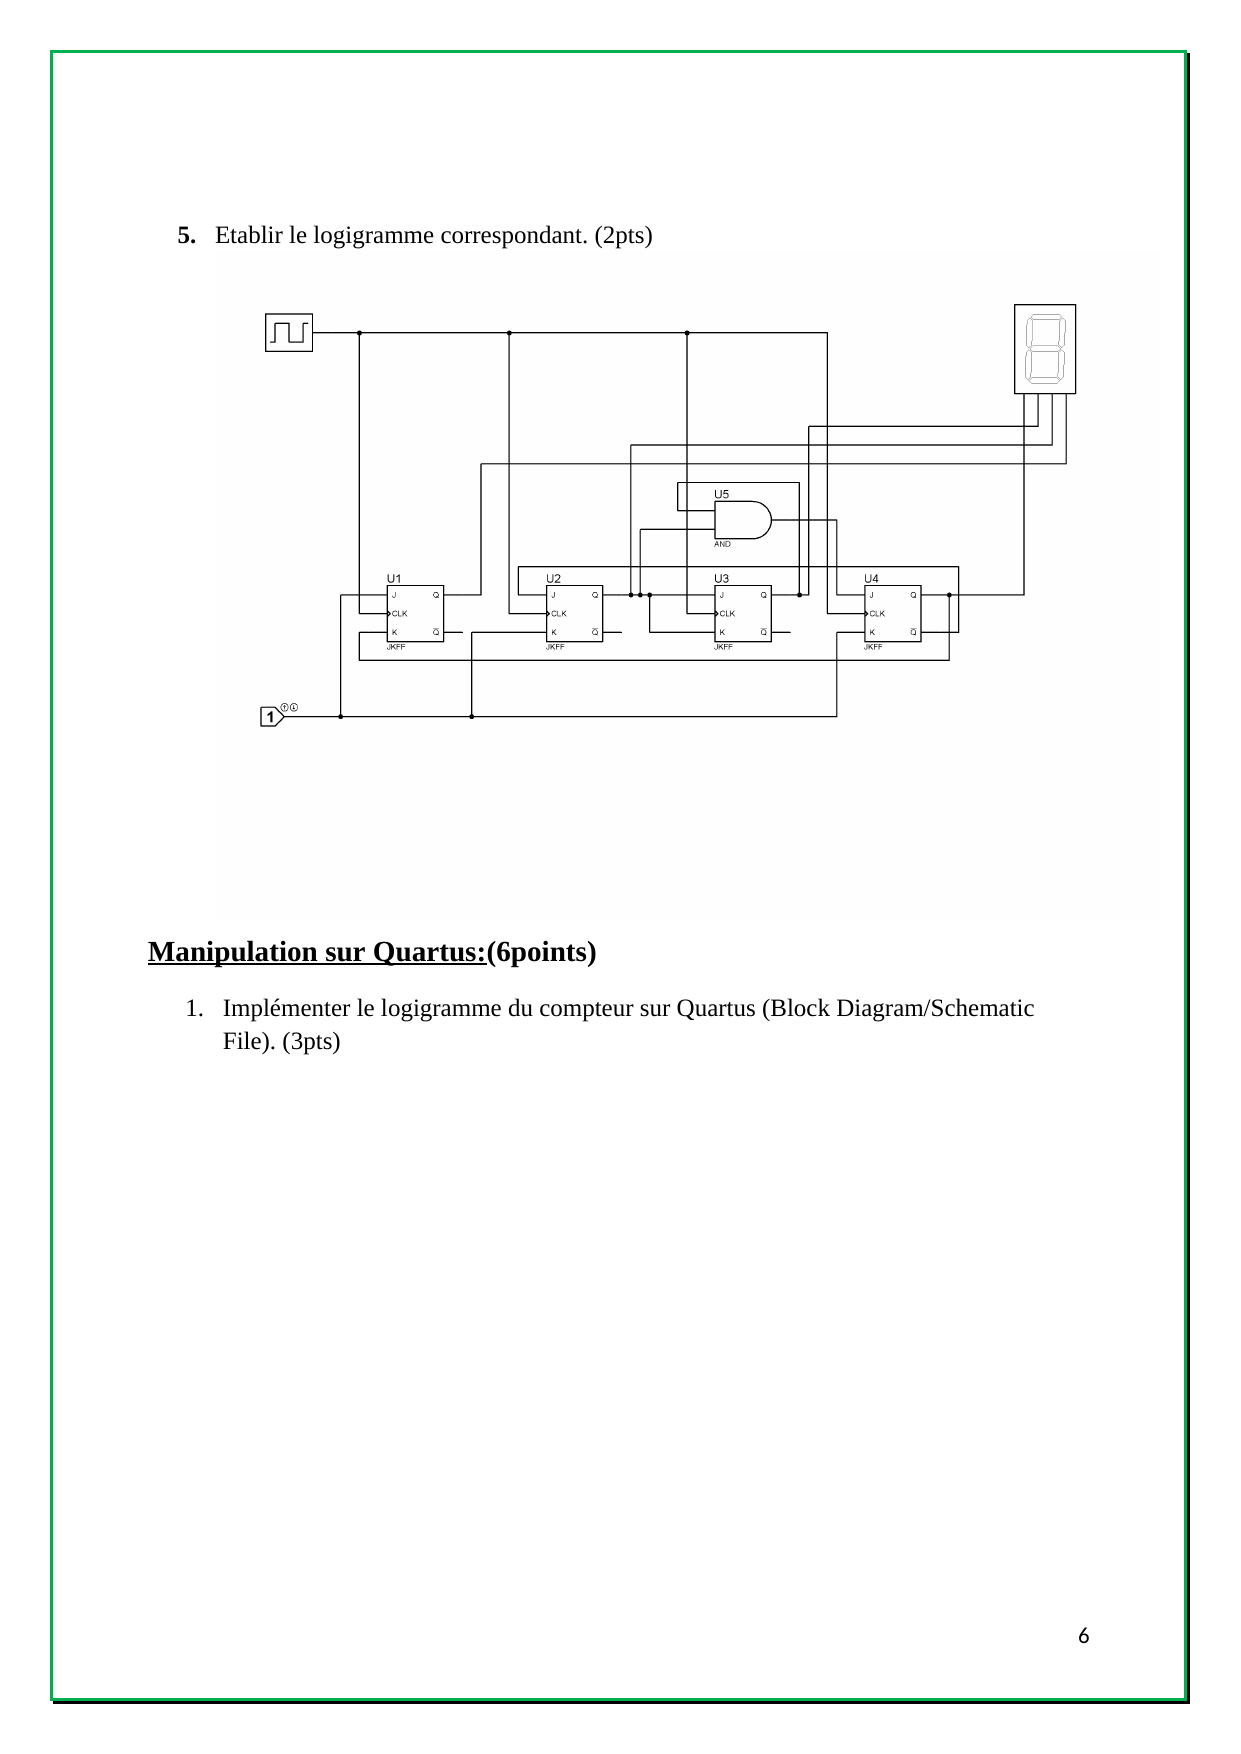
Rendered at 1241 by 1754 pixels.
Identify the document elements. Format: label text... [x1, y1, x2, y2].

list Implémenter le logigramme du compteur sur Quartus (Block Diagram/Schematic File). (3pts) [185, 993, 1089, 1055]
list Etablir le logigramme correspondant. (2pts) [177, 221, 1089, 249]
text Manipulation sur Quartus:(6points) [148, 934, 1089, 967]
picture [214, 253, 1160, 918]
